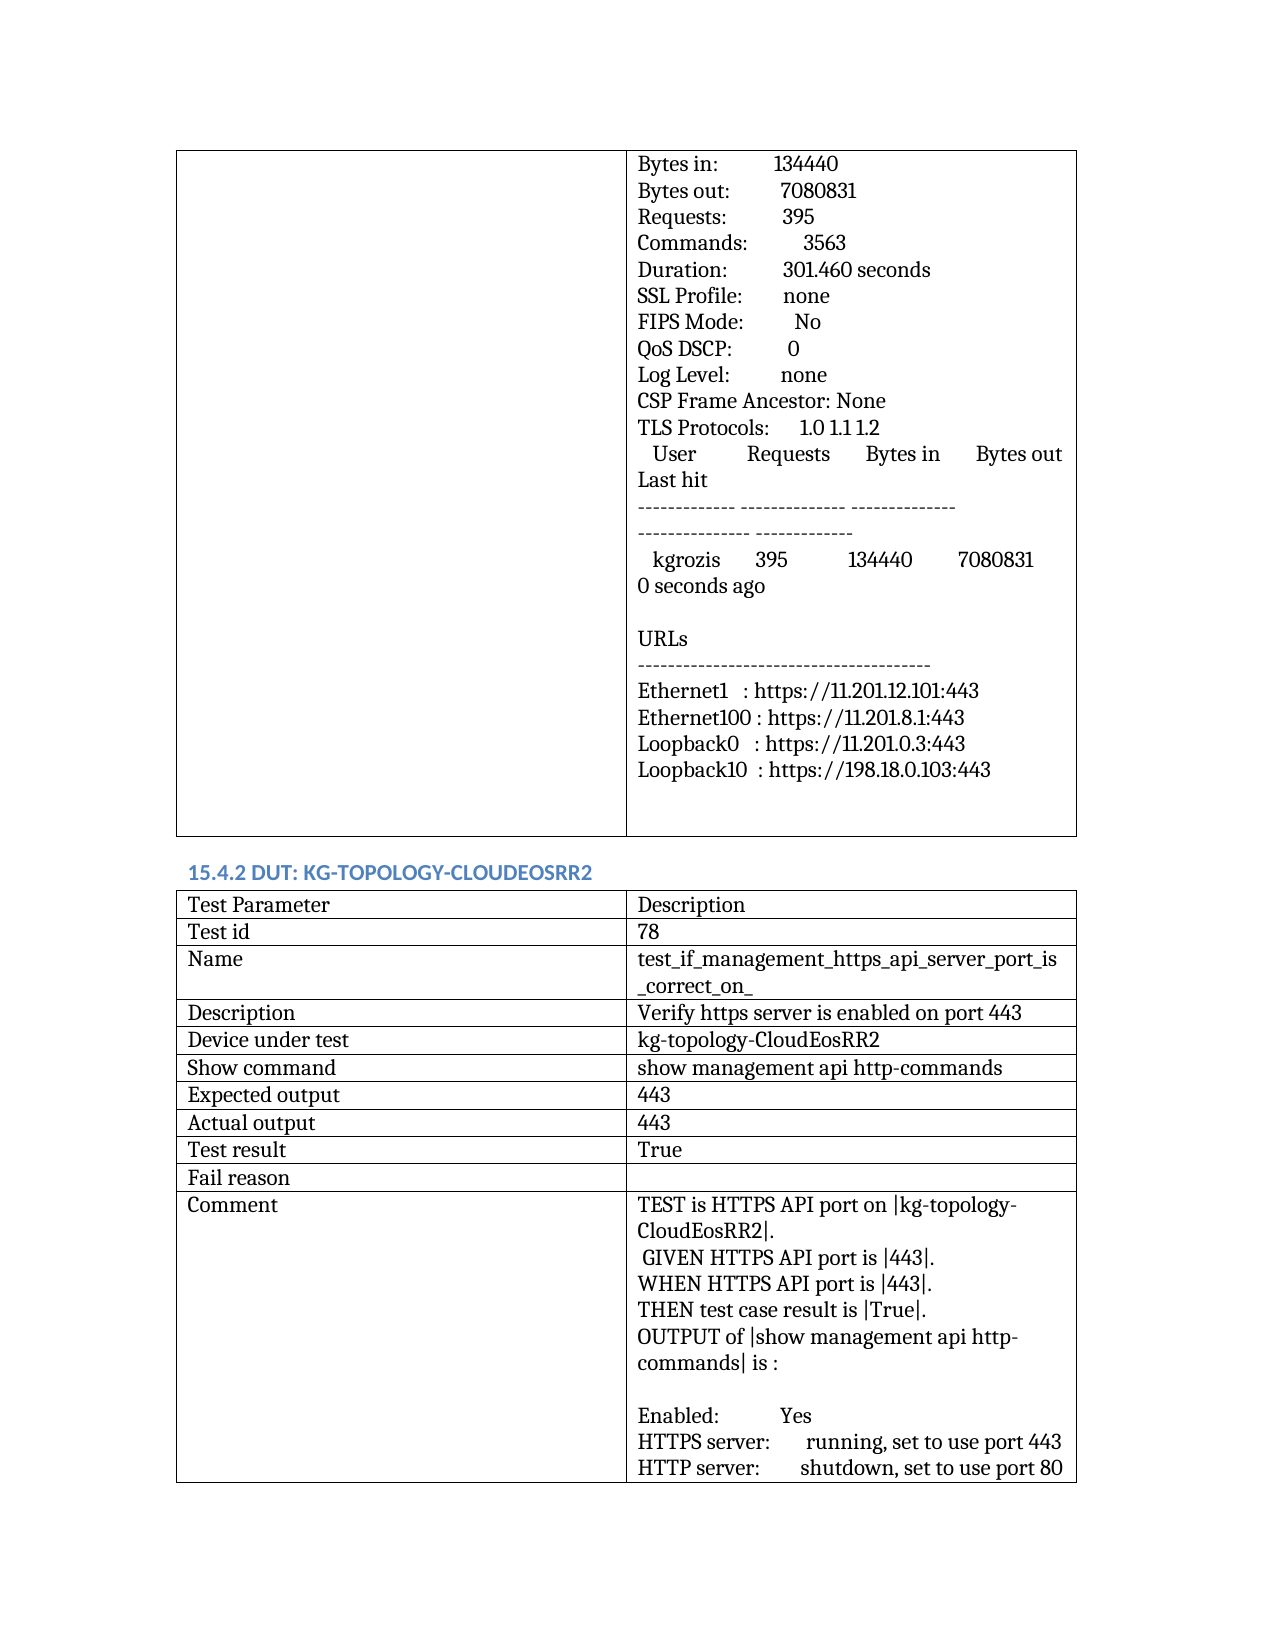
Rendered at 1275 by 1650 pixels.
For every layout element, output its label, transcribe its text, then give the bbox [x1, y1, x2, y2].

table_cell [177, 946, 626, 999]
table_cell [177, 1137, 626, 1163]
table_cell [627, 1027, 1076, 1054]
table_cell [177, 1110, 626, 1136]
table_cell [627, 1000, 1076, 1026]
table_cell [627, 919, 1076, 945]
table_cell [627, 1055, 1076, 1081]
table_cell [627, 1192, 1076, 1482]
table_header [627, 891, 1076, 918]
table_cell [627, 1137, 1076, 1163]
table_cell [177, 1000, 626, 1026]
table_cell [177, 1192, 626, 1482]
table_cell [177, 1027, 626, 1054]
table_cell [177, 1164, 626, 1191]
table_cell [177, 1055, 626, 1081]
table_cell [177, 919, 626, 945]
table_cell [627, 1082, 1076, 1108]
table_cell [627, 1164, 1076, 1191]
subtitle 15.4.2 DUT: KG-TOPOLOGY-CLOUDEOSRR2 [187, 858, 1087, 886]
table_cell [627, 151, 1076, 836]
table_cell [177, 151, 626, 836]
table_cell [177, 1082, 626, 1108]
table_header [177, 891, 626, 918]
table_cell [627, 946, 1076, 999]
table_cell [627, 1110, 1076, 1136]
